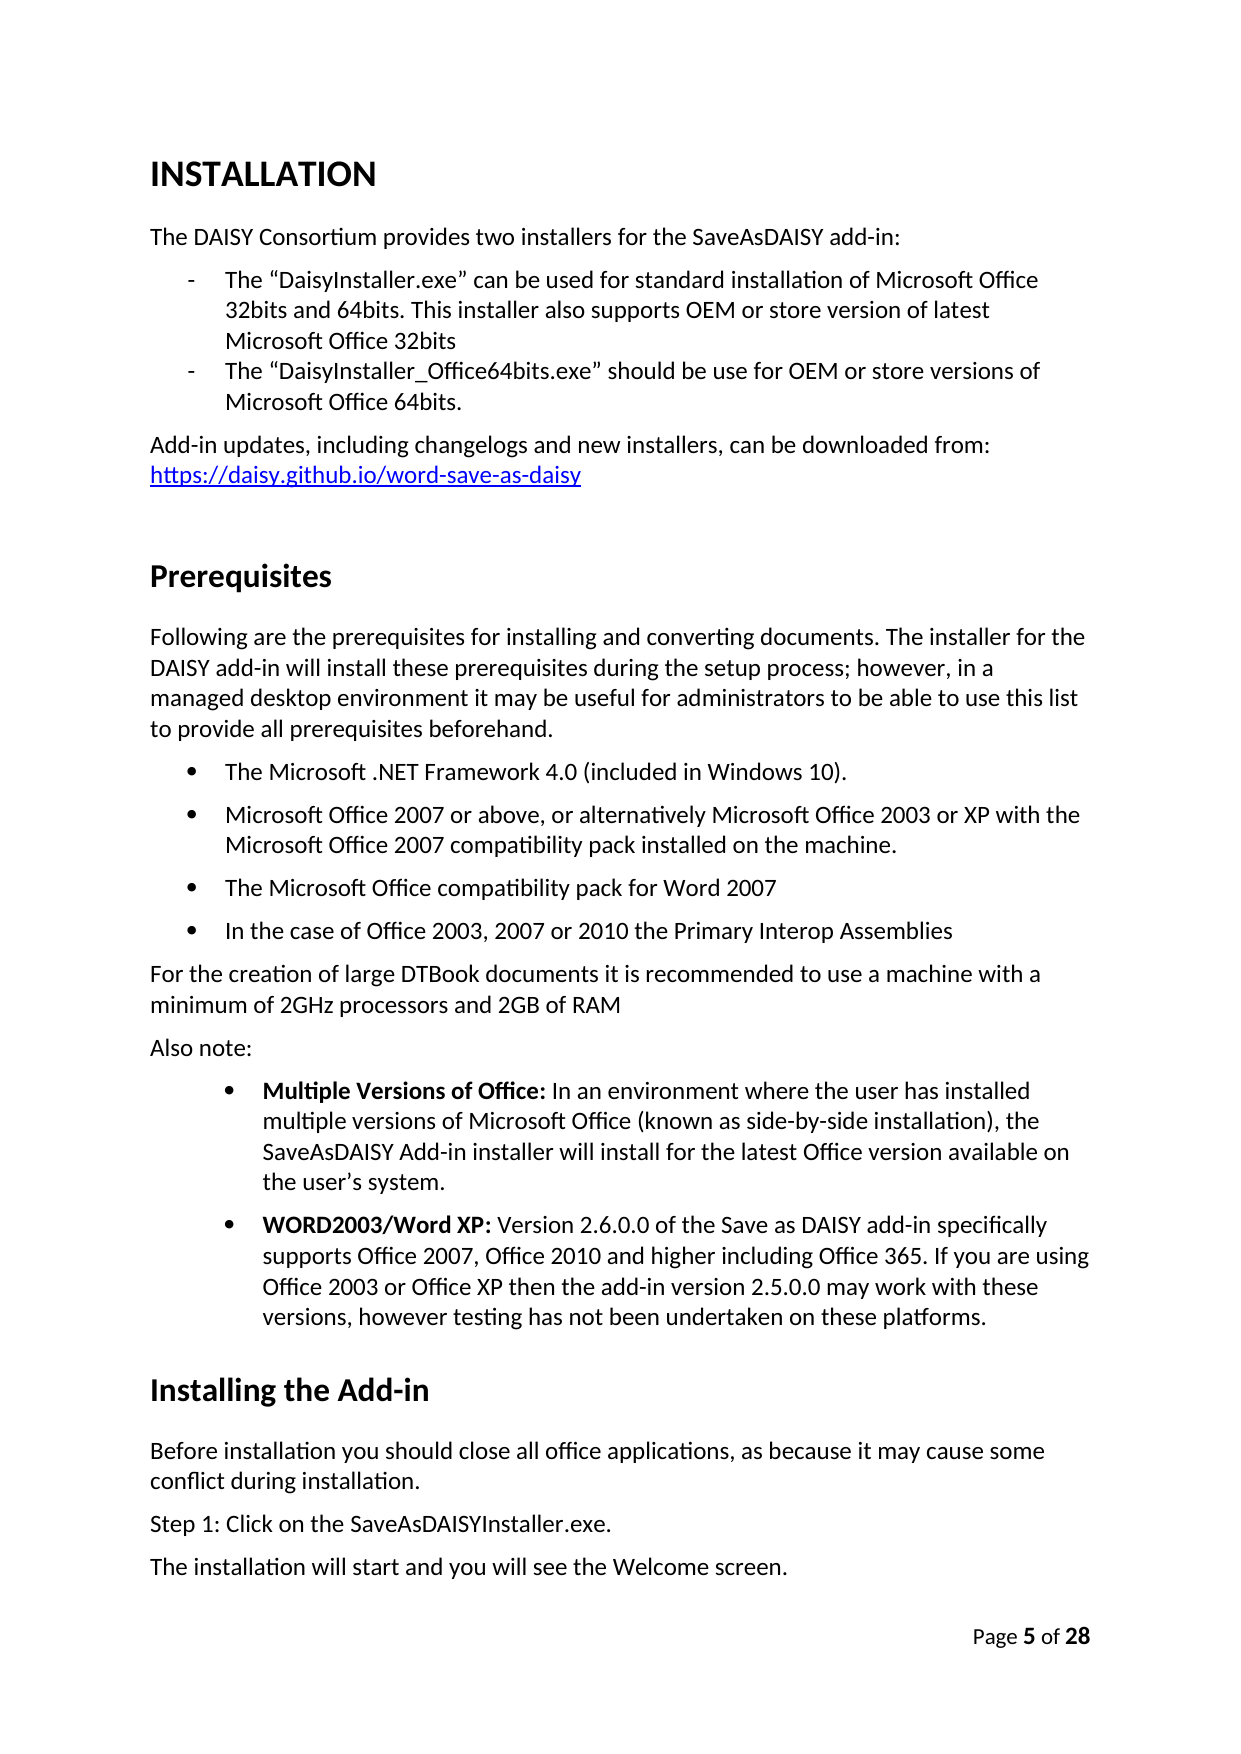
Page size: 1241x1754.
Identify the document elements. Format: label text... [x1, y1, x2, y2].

list The Microsoft Office compatibility pack for Word 2007 [187, 872, 1090, 903]
text Step 1: Click on the SaveAsDAISYInstaller.exe. [150, 1508, 1090, 1539]
text The DAISY Consortium provides two installers for the SaveAsDAISY add-in: [150, 221, 1090, 251]
text Following are the prerequisites for installing and converting documents. The installer for the DAISY add-in will install these prerequisites during the setup process; however, in a managed desktop environment it may be useful for administrators to be able to use this list to provide all prerequisites beforehand. [150, 621, 1090, 743]
text The installation will start and you will see the Welcome screen. [150, 1551, 1090, 1582]
text For the creation of large DTBook documents it is recommended to use a machine with a minimum of 2GHz processors and 2GB of RAM [150, 958, 1090, 1019]
list WORD2003/Word XP: Version 2.6.0.0 of the Save as DAISY add-in specifically supports Office 2007, Office 2010 and higher including Office 365. If you are using Office 2003 or Office XP then the add-in version 2.5.0.0 may work with these versions, however testing has not been undertaken on these platforms. [225, 1209, 1090, 1332]
text Also note: [150, 1032, 1090, 1062]
text Add-in updates, including changelogs and new installers, can be downloaded from: https://daisy.github.io/word-save-as-daisy [150, 429, 1090, 518]
subtitle Prerequisites [150, 556, 1090, 596]
subtitle Installing the Add-in [150, 1369, 1090, 1410]
subtitle Installation [150, 150, 1090, 196]
list In the case of Office 2003, 2007 or 2010 the Primary Interop Assemblies [187, 915, 1090, 946]
text Before installation you should close all office applications, as because it may cause some conflict during installation. [150, 1435, 1090, 1496]
list Microsoft Office 2007 or above, or alternatively Microsoft Office 2003 or XP with the Microsoft Office 2007 compatibility pack installed on the machine. [187, 799, 1090, 860]
list The “DaisyInstaller.exe” can be used for standard installation of Microsoft Office 32bits and 64bits. This installer also supports OEM or store version of latest Microsoft Office 32bits [187, 264, 1090, 355]
list Multiple Versions of Office: In an environment where the user has installed multiple versions of Microsoft Office (known as side-by-side installation), the SaveAsDAISY Add-in installer will install for the latest Office version available on the user’s system. [225, 1075, 1090, 1197]
list The Microsoft .NET Framework 4.0 (included in Windows 10). [187, 756, 1090, 786]
list The “DaisyInstaller_Office64bits.exe” should be use for OEM or store versions of Microsoft Office 64bits. [187, 355, 1090, 416]
